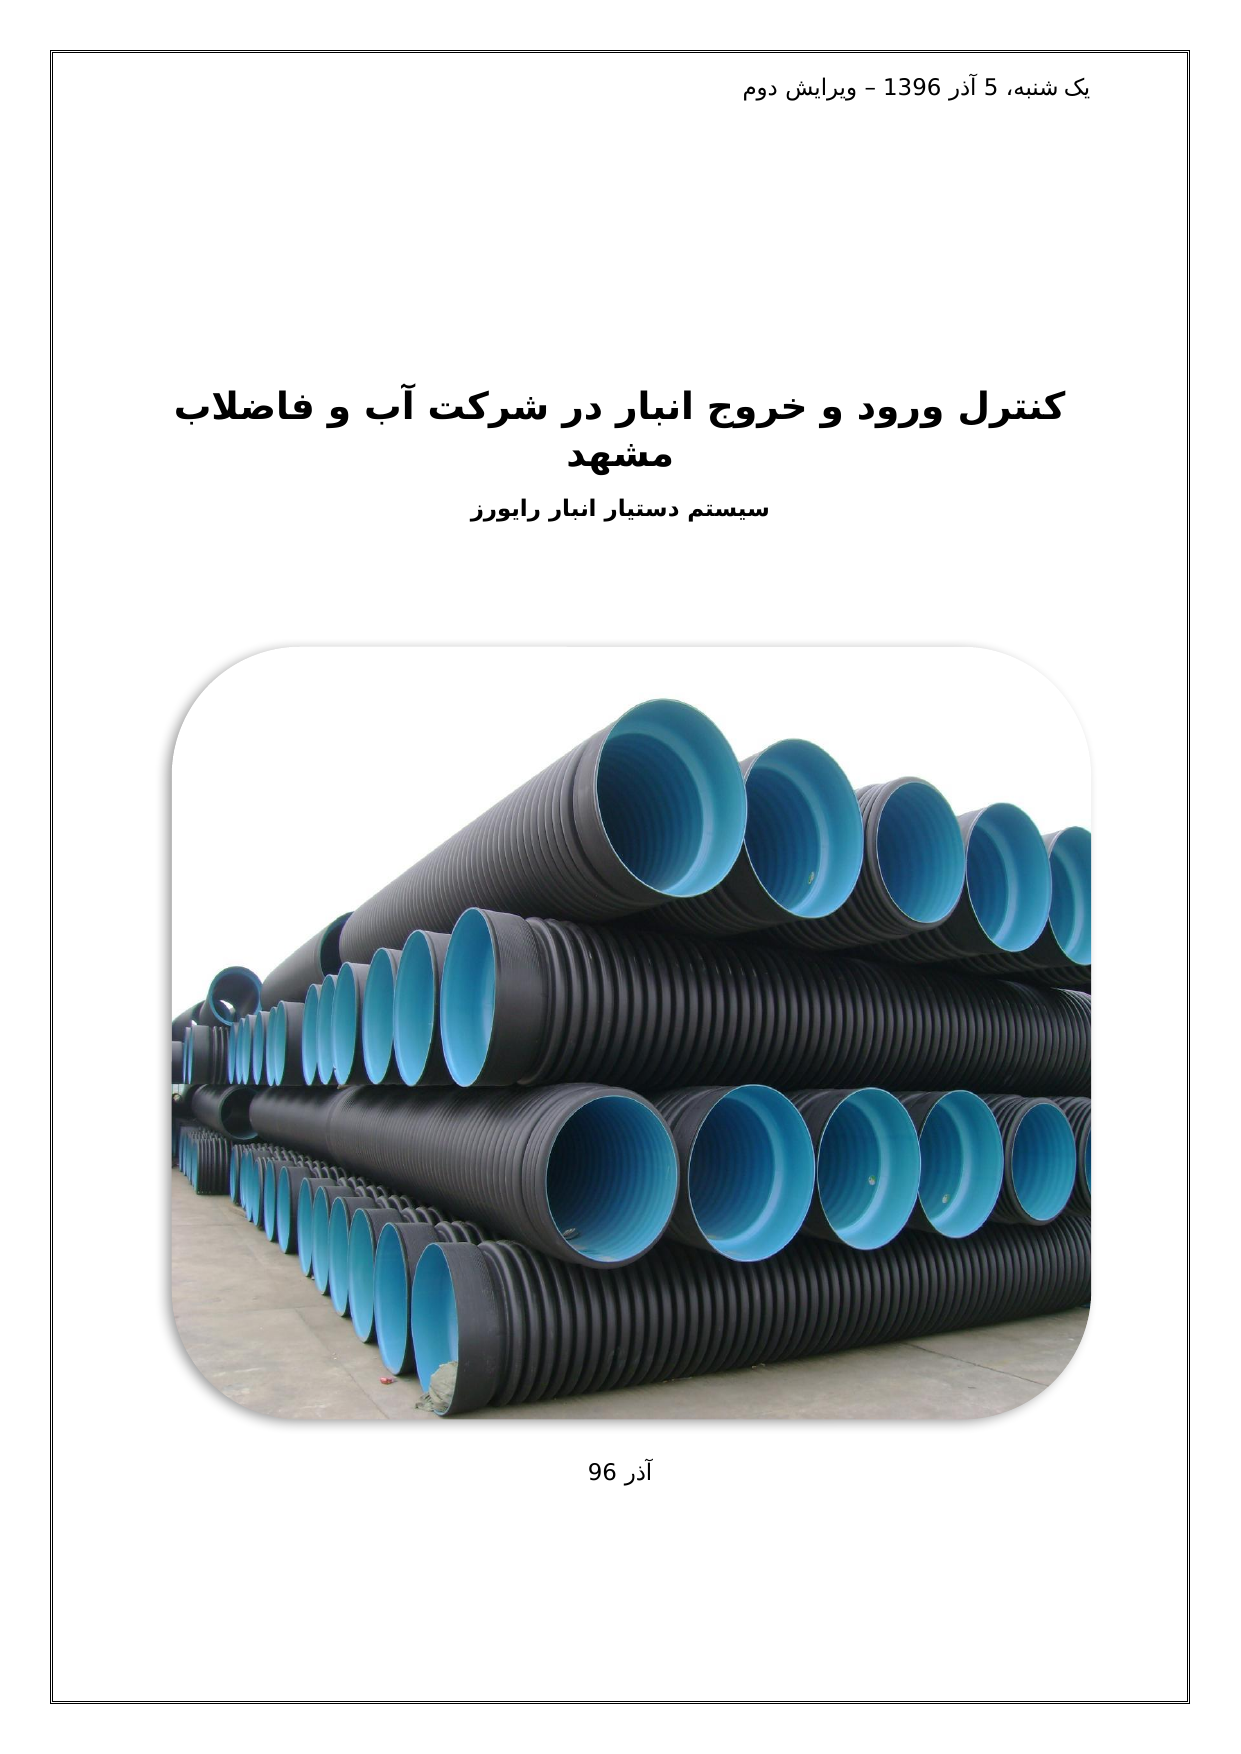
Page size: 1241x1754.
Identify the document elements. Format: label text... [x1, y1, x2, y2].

text سیستم دستیار انبار رایورز [150, 495, 1090, 522]
text آذر 96 [150, 1459, 1090, 1486]
picture [171, 646, 1092, 1420]
text کنترل ورود و خروج انبار در شرکت آب و فاضلاب مشهد [150, 384, 1090, 475]
